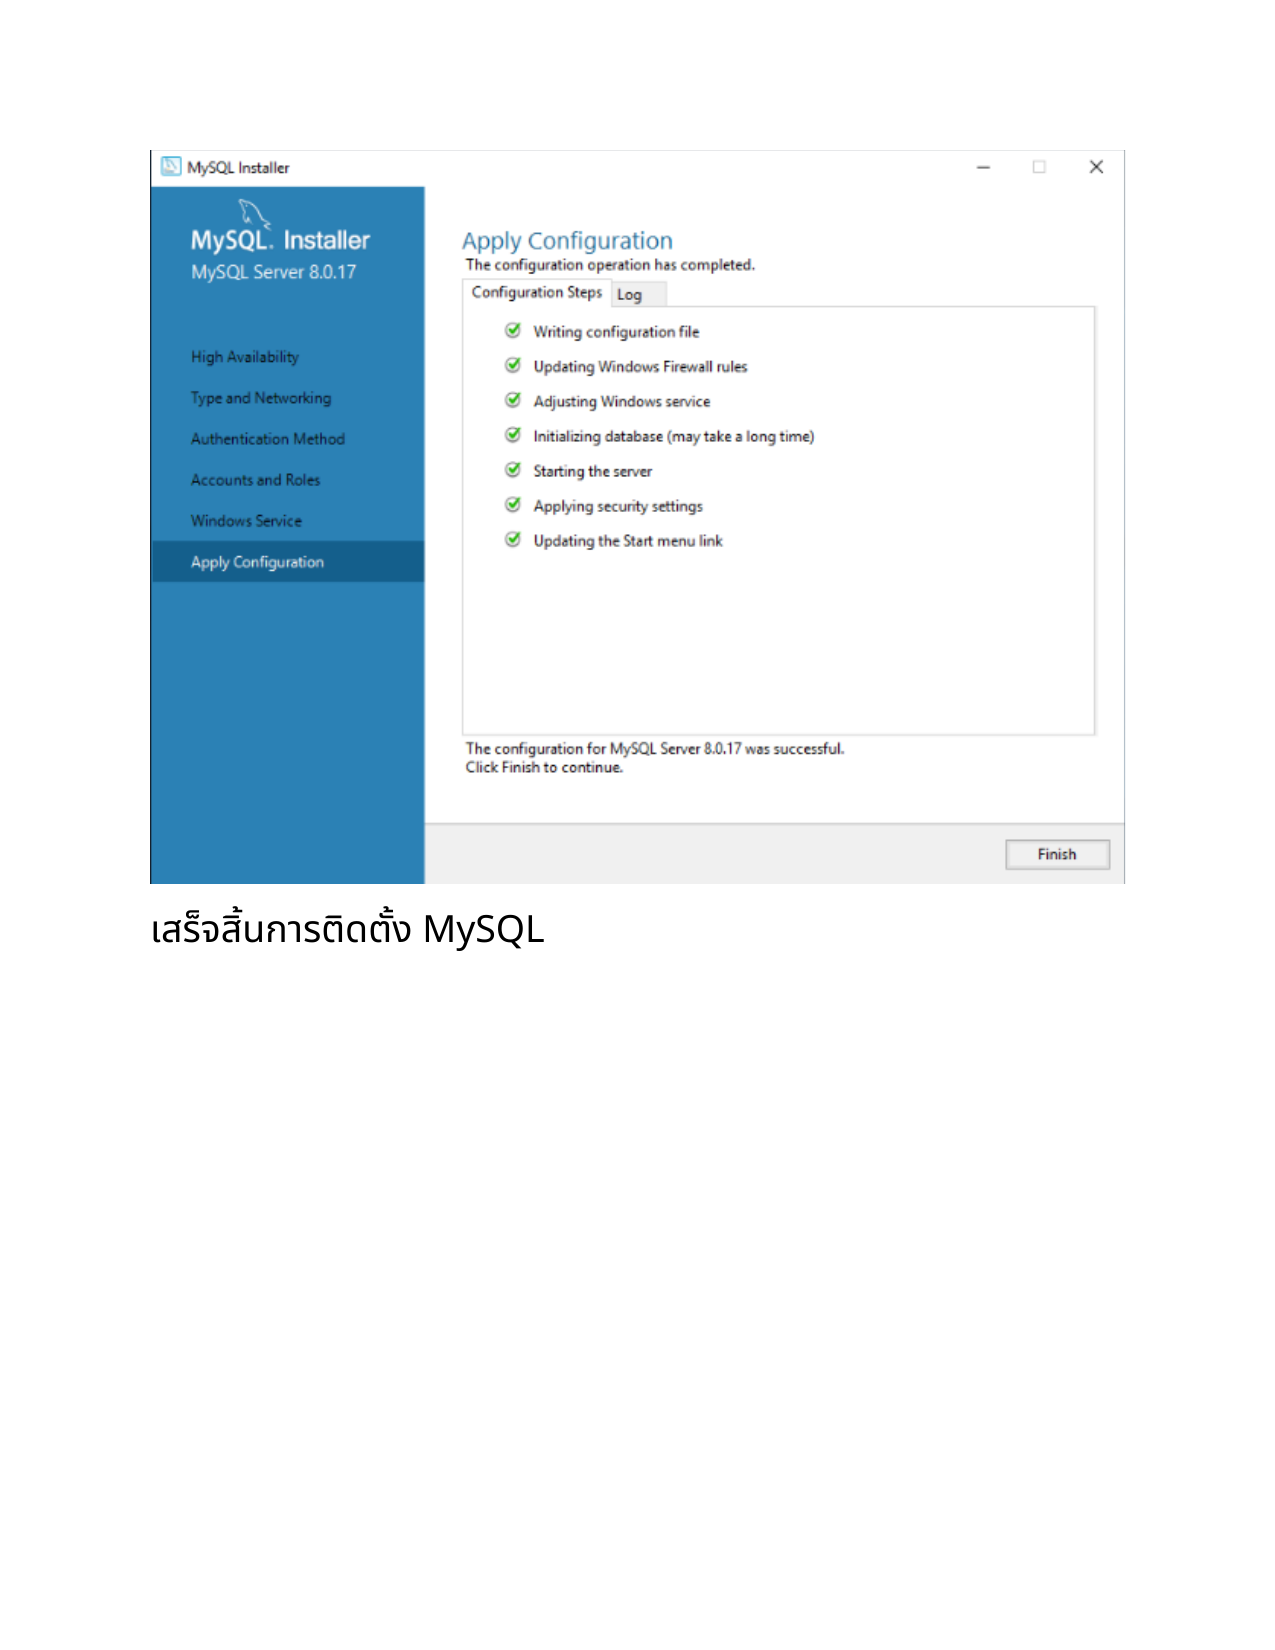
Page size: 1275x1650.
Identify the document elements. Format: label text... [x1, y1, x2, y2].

text เสร็จสิ้นการติดตั้ง MySQL [150, 902, 1125, 959]
picture [150, 150, 1125, 884]
